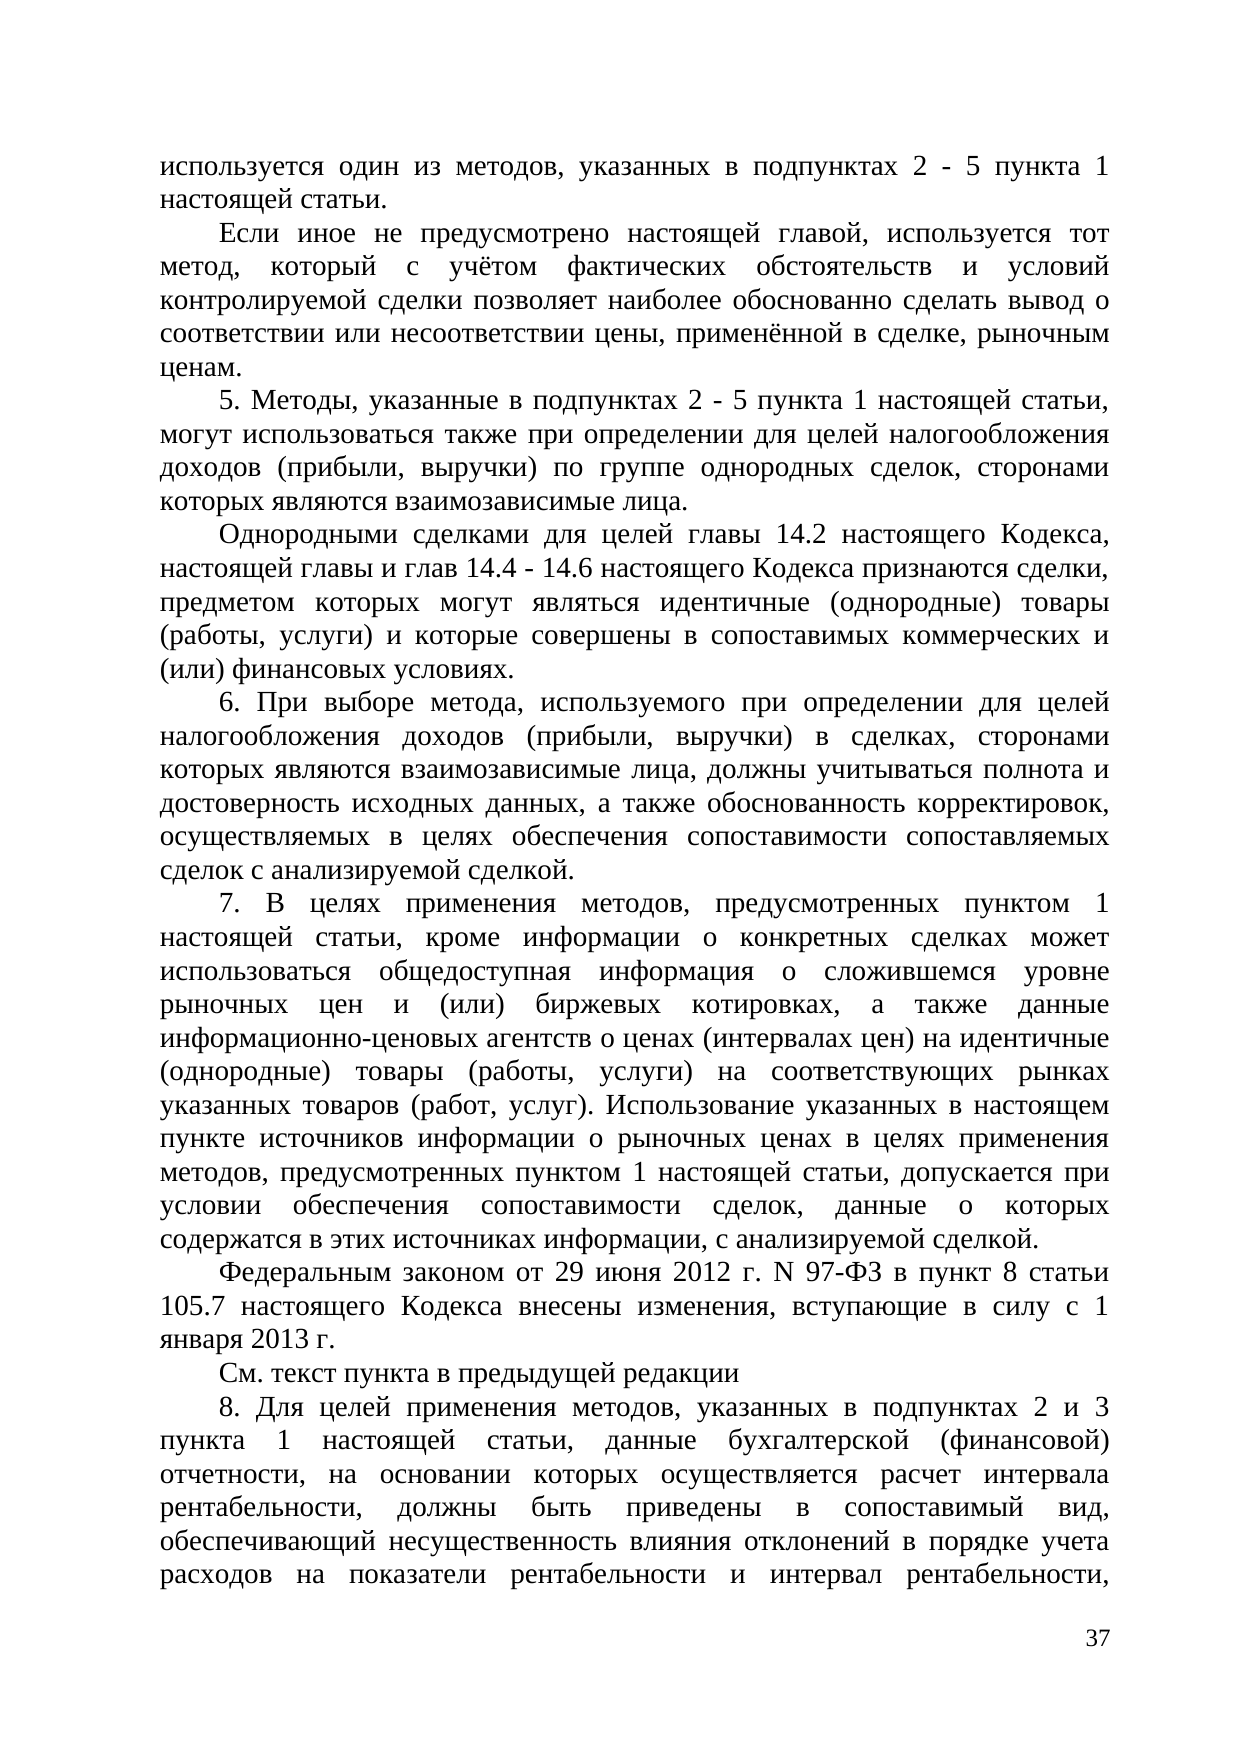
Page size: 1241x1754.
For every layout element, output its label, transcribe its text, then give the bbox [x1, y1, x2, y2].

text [159, 1389, 1110, 1590]
text См. текст пункта в предыдущей редакции [159, 1355, 1110, 1389]
text Однородными сделками для целей главы 14.2 настоящего Кодекса, настоящей главы и глав 14.4 - 14.6 настоящего Кодекса признаются сделки, предметом которых могут являться идентичные (однородные) товары (работы, услуги) и которые совершены в сопоставимых коммерческих и (или) финансовых условиях. [159, 517, 1110, 684]
text 6. При выборе метода, используемого при определении для целей налогообложения доходов (прибыли, выручки) в сделках, сторонами которых являются взаимозависимые лица, должны учитываться полнота и достоверность исходных данных, а также обоснованность корректировок, осуществляемых в целях обеспечения сопоставимости сопоставляемых сделок с анализируемой сделкой. [159, 684, 1110, 886]
text 7. В целях применения методов, предусмотренных пунктом 1 настоящей статьи, кроме информации о конкретных сделках может использоваться общедоступная информация о сложившемся уровне рыночных цен и (или) биржевых котировках, а также данные информационно-ценовых агентств о ценах (интервалах цен) на идентичные (однородные) товары (работы, услуги) на соответствующих рынках указанных товаров (работ, услуг). Использование указанных в настоящем пункте источников информации о рыночных ценах в целях применения методов, предусмотренных пунктом 1 настоящей статьи, допускается при условии обеспечения сопоставимости сделок, данные о которых содержатся в этих источниках информации, с анализируемой сделкой. [159, 886, 1110, 1254]
text Если иное не предусмотрено настоящей главой, используется тот метод, который с учётом фактических обстоятельств и условий контролируемой сделки позволяет наиболее обоснованно сделать вывод о соответствии или несоответствии цены, применённой в сделке, рыночным ценам. [159, 215, 1110, 382]
text Федеральным законом от 29 июня 2012 г. N 97-ФЗ в пункт 8 статьи 105.7 настоящего Кодекса внесены изменения, вступающие в силу с 1 января 2013 г. [159, 1254, 1110, 1355]
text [159, 148, 1110, 215]
text 5. Методы, указанные в подпунктах 2 - 5 пункта 1 настоящей статьи, могут использоваться также при определении для целей налогообложения доходов (прибыли, выручки) по группе однородных сделок, сторонами которых являются взаимозависимые лица. [159, 382, 1110, 517]
